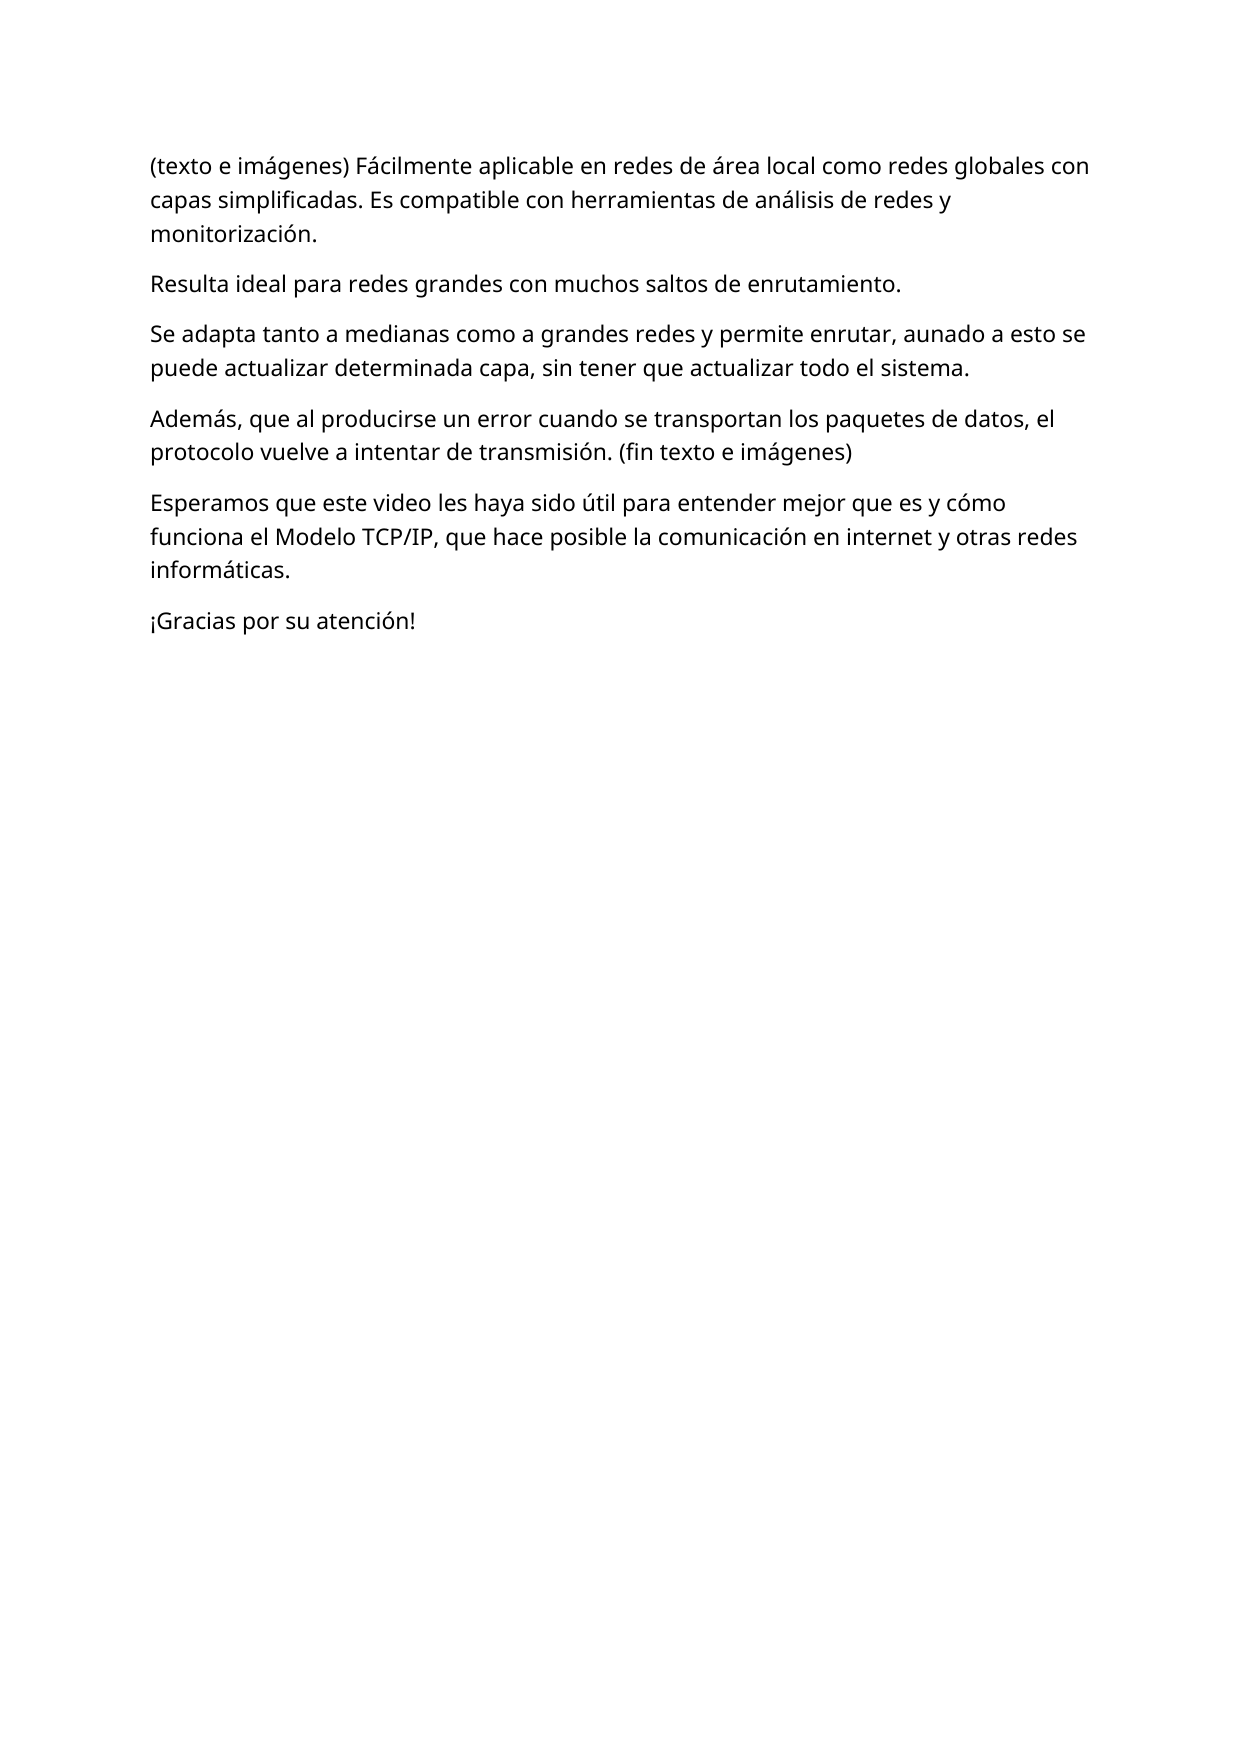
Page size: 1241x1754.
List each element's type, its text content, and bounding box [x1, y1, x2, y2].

text Además, que al producirse un error cuando se transportan los paquetes de datos, el protocolo vuelve a intentar de transmisión. (fin texto e imágenes) [150, 402, 1090, 467]
text Esperamos que este video les haya sido útil para entender mejor que es y cómo funciona el Modelo TCP/IP, que hace posible la comunicación en internet y otras redes informáticas. [150, 487, 1090, 585]
text Resulta ideal para redes grandes con muchos saltos de enrutamiento. [150, 268, 1090, 299]
text ¡Gracias por su atención! [150, 604, 1090, 636]
text (texto e imágenes) Fácilmente aplicable en redes de área local como redes globales con capas simplificadas. Es compatible con herramientas de análisis de redes y monitorización. [150, 150, 1090, 249]
text Se adapta tanto a medianas como a grandes redes y permite enrutar, aunado a esto se puede actualizar determinada capa, sin tener que actualizar todo el sistema. [150, 318, 1090, 383]
